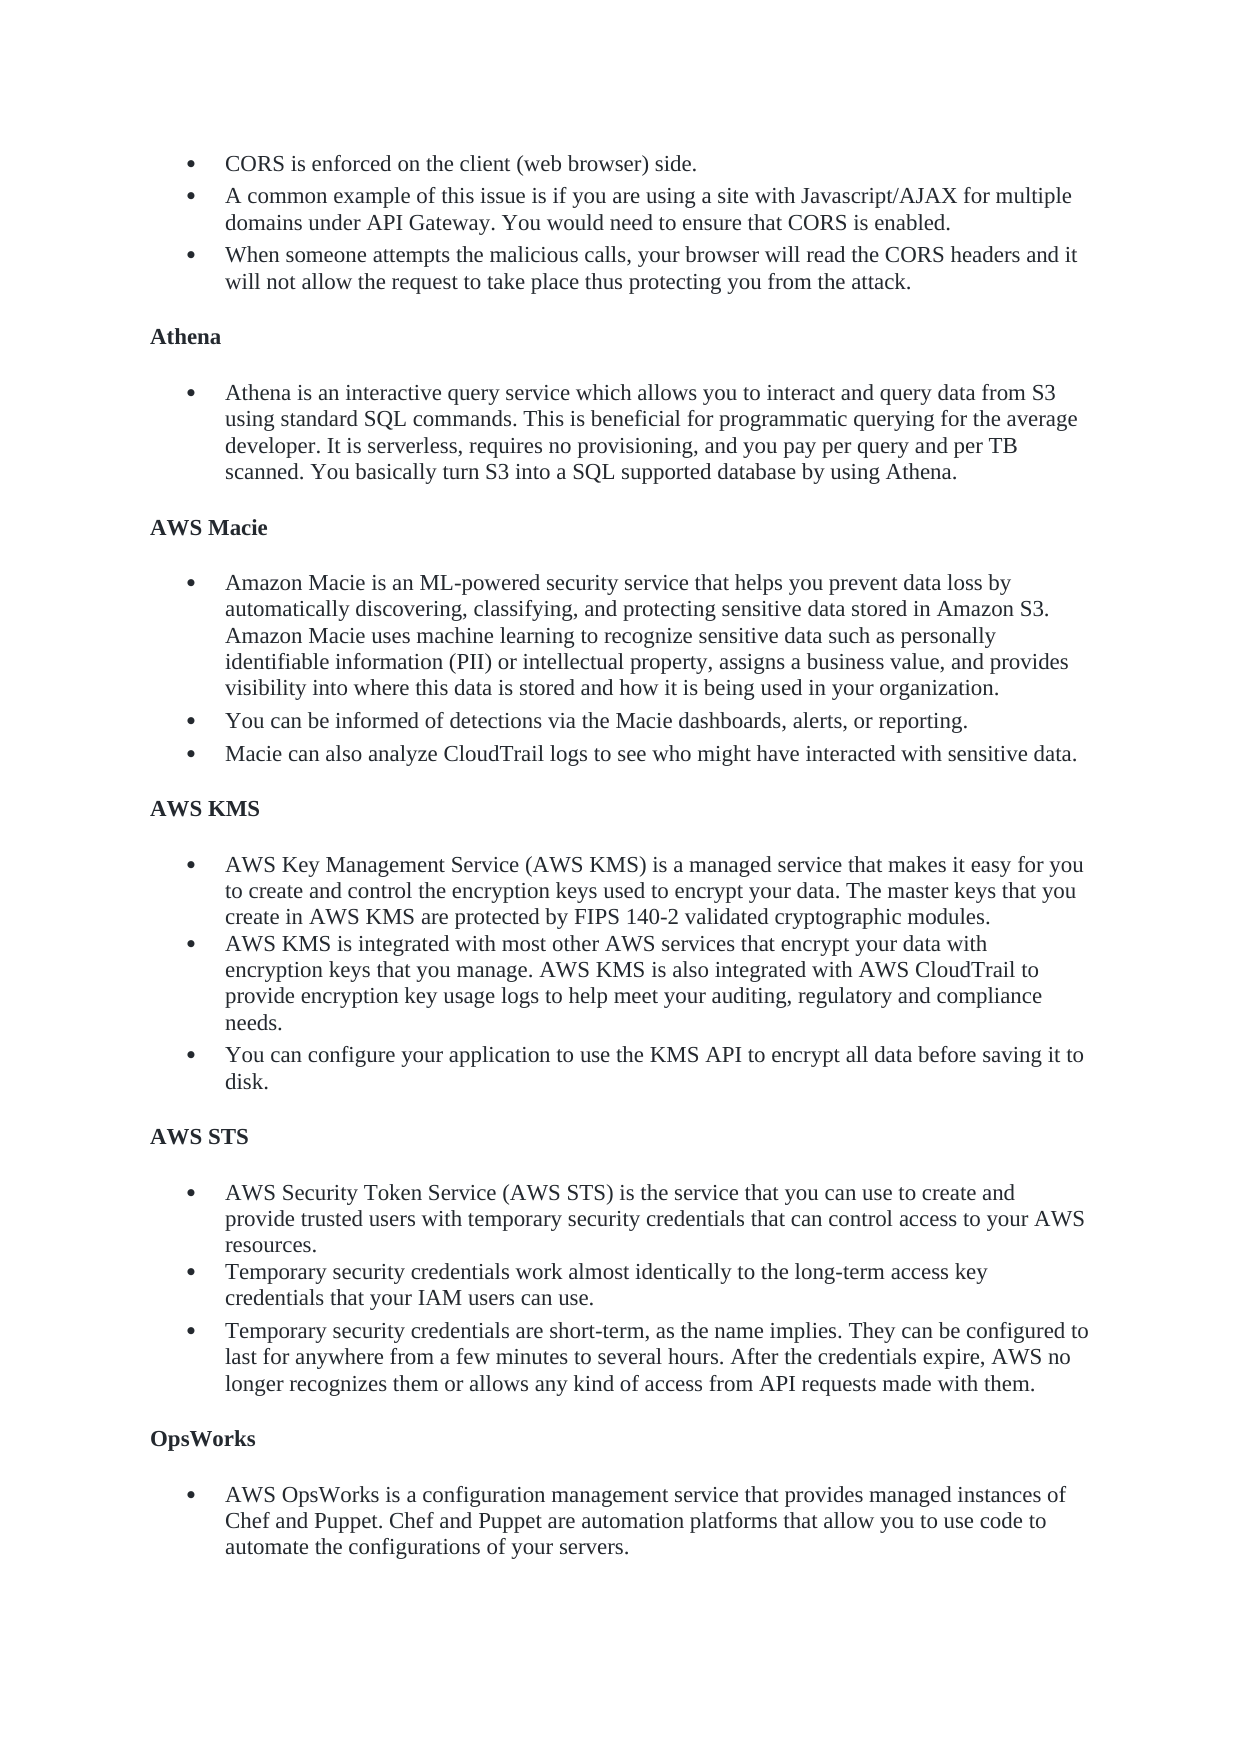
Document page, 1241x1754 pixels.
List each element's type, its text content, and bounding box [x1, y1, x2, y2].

list Temporary security credentials are short-term, as the name implies. They can be configured to last for anywhere from a few minutes to several hours. After the credentials expire, AWS no longer recognizes them or allows any kind of access from API requests made with them. [187, 1317, 1090, 1396]
list You can configure your application to use the KMS API to encrypt all data before saving it to disk. [187, 1041, 1090, 1094]
list Macie can also analyze CloudTrail logs to see who might have interacted with sensitive data. [187, 740, 1090, 766]
text AWS STS [150, 1123, 1090, 1150]
text Athena [150, 323, 1090, 350]
text AWS Macie [150, 513, 1090, 540]
list Amazon Macie is an ML-powered security service that helps you prevent data loss by automatically discovering, classifying, and protecting sensitive data stored in Amazon S3. Amazon Macie uses machine learning to recognize sensitive data such as personally identifiable information (PII) or intellectual property, assigns a business value, and provides visibility into where this data is stored and how it is being used in your organization. [187, 569, 1090, 701]
list AWS KMS is integrated with most other AWS services that encrypt your data with encryption keys that you manage. AWS KMS is also integrated with AWS CloudTrail to provide encryption key usage logs to help meet your auditing, regulatory and compliance needs. [187, 930, 1090, 1035]
list A common example of this issue is if you are using a site with Javascript/AJAX for multiple domains under API Gateway. You would need to ensure that CORS is enabled. [187, 183, 1090, 235]
list You can be informed of detections via the Macie dashboards, alerts, or reporting. [187, 707, 1090, 733]
list AWS Security Token Service (AWS STS) is the service that you can use to create and provide trusted users with temporary security credentials that can control access to your AWS resources. [187, 1179, 1090, 1258]
list AWS Key Management Service (AWS KMS) is a managed service that makes it easy for you to create and control the encryption keys used to encrypt your data. The master keys that you create in AWS KMS are protected by FIPS 140-2 validated cryptographic modules. [187, 851, 1090, 930]
list AWS OpsWorks is a configuration management service that provides managed instances of Chef and Puppet. Chef and Puppet are automation platforms that allow you to use code to automate the configurations of your servers. [187, 1481, 1090, 1560]
text OpsWorks [150, 1425, 1090, 1451]
list Temporary security credentials work almost identically to the long-term access key credentials that your IAM users can use. [187, 1258, 1090, 1311]
list Athena is an interactive query service which allows you to interact and query data from S3 using standard SQL commands. This is beneficial for programmatic querying for the average developer. It is serverless, requires no provisioning, and you pay per query and per TB scanned. You basically turn S3 into a SQL supported database by using Athena. [187, 379, 1090, 484]
list CORS is enforced on the client (web browser) side. [187, 150, 1090, 176]
list When someone attempts the malicious calls, your browser will read the CORS headers and it will not allow the request to take place thus protecting you from the attack. [187, 242, 1090, 294]
text AWS KMS [150, 795, 1090, 822]
